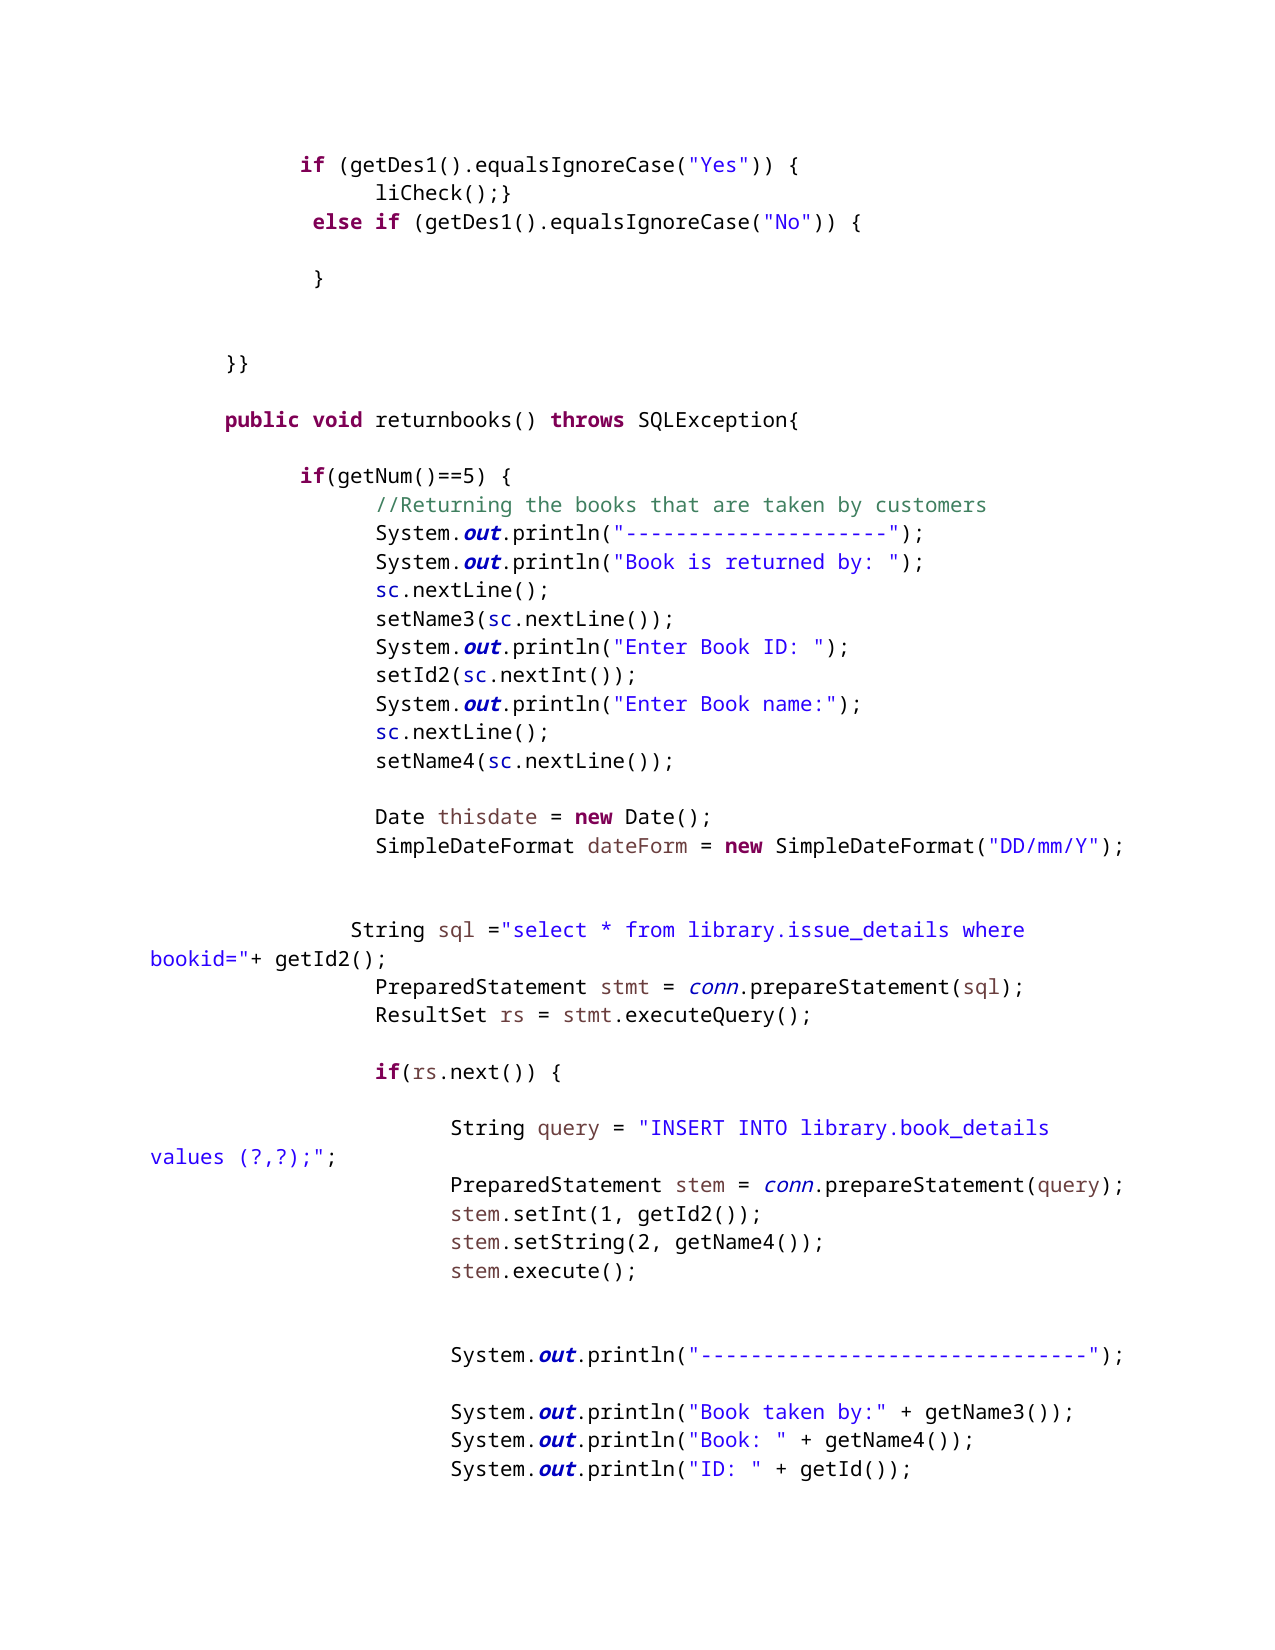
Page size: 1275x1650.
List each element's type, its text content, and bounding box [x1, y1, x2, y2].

text System.out.println("Enter Book ID: "); [150, 632, 1125, 661]
text String sql ="select * from library.issue_details where bookid="+ getId2(); [150, 915, 1125, 972]
text System.out.println("ID: " + getId()); [150, 1454, 1125, 1482]
text System.out.println("Book taken by:" + getName3()); [150, 1397, 1125, 1426]
text sc.nextLine(); [150, 717, 1125, 746]
text String query = "INSERT INTO library.book_details values (?,?);"; [150, 1113, 1125, 1170]
text Date thisdate = new Date(); [150, 802, 1125, 831]
text //Returning the books that are taken by customers [150, 490, 1125, 518]
text }} [150, 348, 1125, 377]
text PreparedStatement stmt = conn.prepareStatement(sql); [150, 972, 1125, 1001]
text } [150, 263, 1125, 292]
text setName3(sc.nextLine()); [150, 604, 1125, 632]
text if(rs.next()) { [150, 1057, 1125, 1086]
text sc.nextLine(); [150, 575, 1125, 604]
text public void returnbooks() throws SQLException{ [150, 405, 1125, 433]
text PreparedStatement stem = conn.prepareStatement(query); [150, 1170, 1125, 1199]
text SimpleDateFormat dateForm = new SimpleDateFormat("DD/mm/Y"); [150, 831, 1125, 859]
text stem.setString(2, getName4()); [150, 1227, 1125, 1256]
text stem.execute(); [150, 1256, 1125, 1284]
text System.out.println("-------------------------------"); [150, 1340, 1125, 1369]
text System.out.println("Enter Book name:"); [150, 689, 1125, 717]
text System.out.println("---------------------"); [150, 518, 1125, 547]
text liCheck();} [150, 178, 1125, 207]
text else if (getDes1().equalsIgnoreCase("No")) { [150, 207, 1125, 235]
text setId2(sc.nextInt()); [150, 661, 1125, 689]
text stem.setInt(1, getId2()); [150, 1199, 1125, 1227]
text System.out.println("Book: " + getName4()); [150, 1426, 1125, 1454]
text if (getDes1().equalsIgnoreCase("Yes")) { [150, 150, 1125, 178]
text ResultSet rs = stmt.executeQuery(); [150, 1001, 1125, 1029]
text setName4(sc.nextLine()); [150, 746, 1125, 774]
text if(getNum()==5) { [150, 462, 1125, 490]
text System.out.println("Book is returned by: "); [150, 547, 1125, 575]
